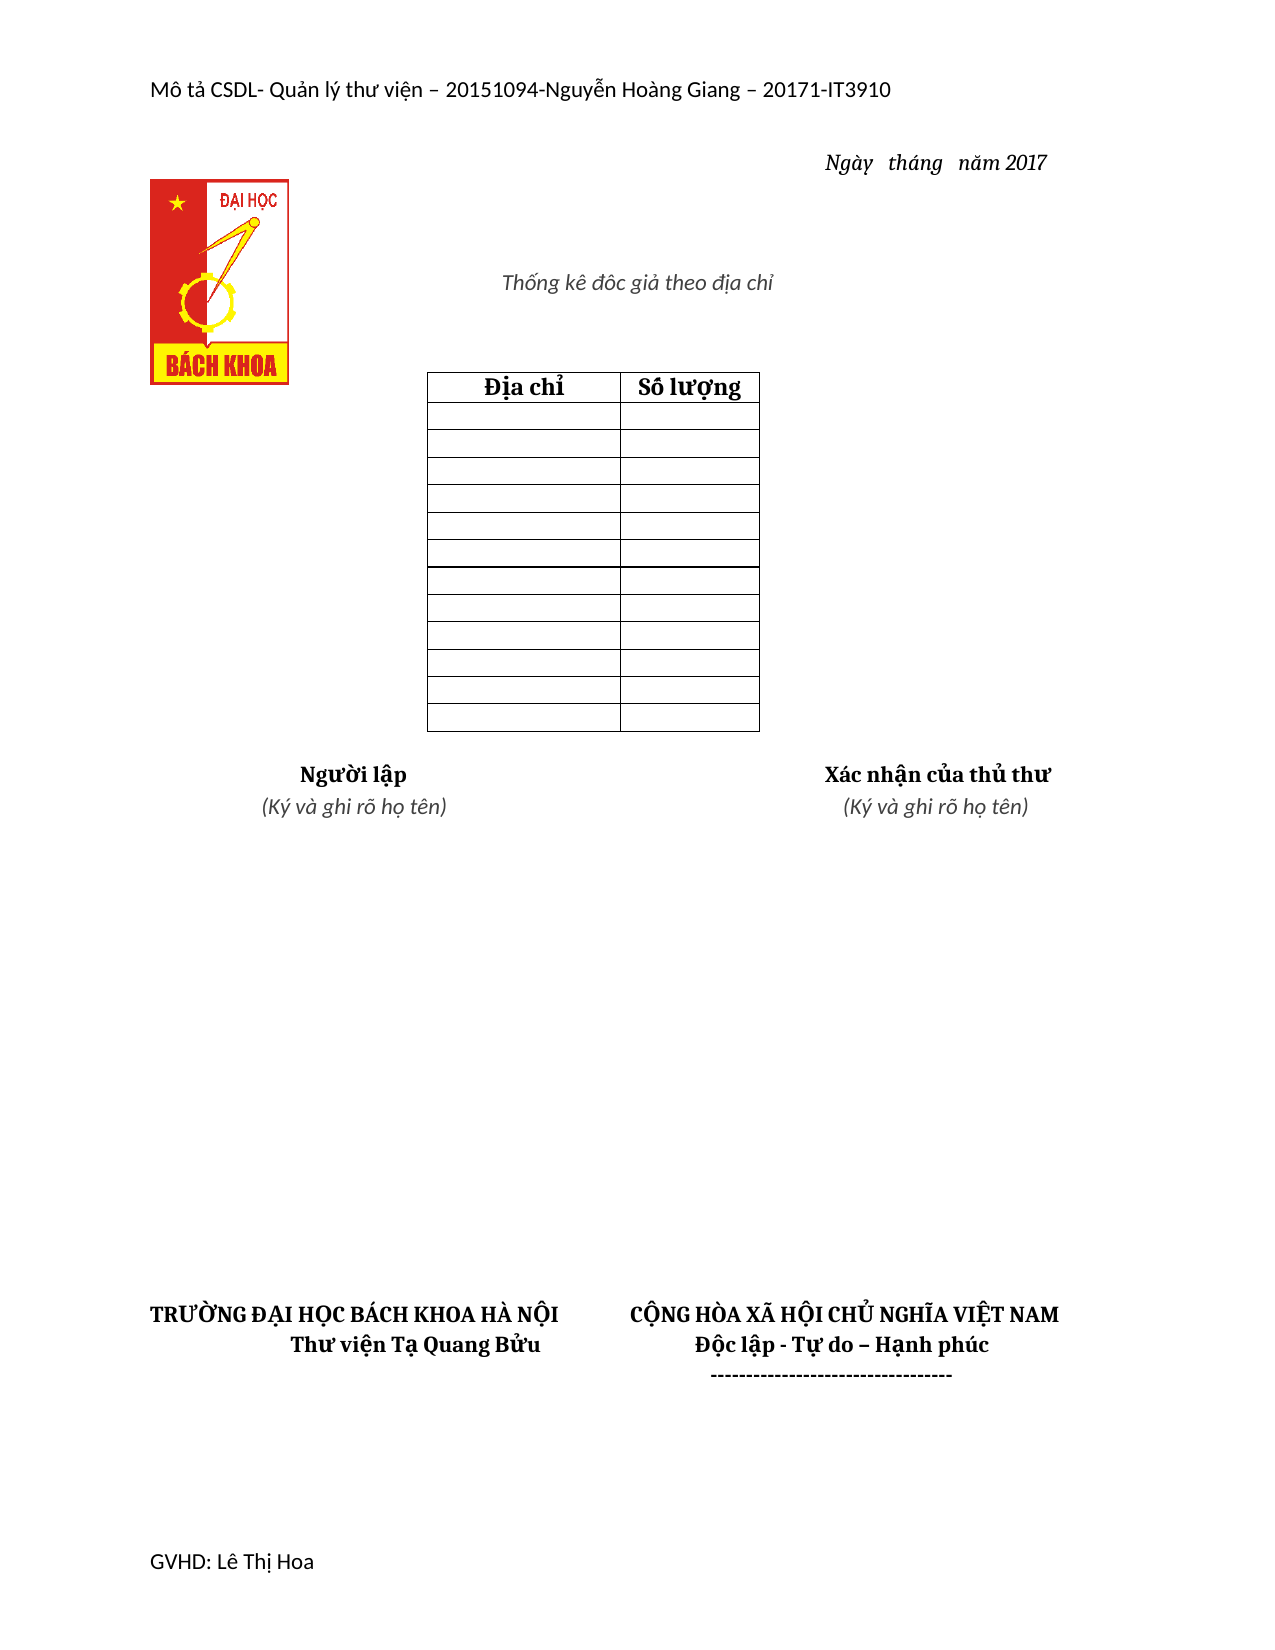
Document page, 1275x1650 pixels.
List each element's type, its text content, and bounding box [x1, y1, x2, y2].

table_cell [621, 568, 759, 594]
table_cell [428, 513, 620, 539]
table_cell [428, 595, 620, 621]
table_cell [621, 513, 759, 539]
table_cell [428, 430, 620, 457]
table_cell [621, 458, 759, 484]
text Người lập Xác nhận của thủ thư [225, 762, 1125, 788]
table_cell [621, 540, 759, 566]
text Thống kê đôc giả theo địa chỉ [150, 268, 1125, 296]
table_cell [428, 650, 620, 676]
table_cell [621, 485, 759, 512]
table_cell [621, 622, 759, 648]
text TRƯỜNG ĐẠI HỌC BÁCH KHOA HÀ NỘI CỘNG HÒA XÃ HỘI CHỦ NGHĨA VIỆT NAM [150, 1302, 1125, 1328]
table_cell [428, 568, 620, 594]
text (Ký và ghi rõ họ tên) (Ký và ghi rõ họ tên) [150, 792, 1125, 820]
table_header Số lượng [621, 373, 759, 402]
table_cell [428, 622, 620, 648]
table_cell [621, 677, 759, 703]
table_cell [621, 595, 759, 621]
table_cell [428, 704, 620, 731]
table_cell [621, 430, 759, 457]
table_cell [621, 704, 759, 731]
text ---------------------------------- [150, 1362, 1125, 1388]
text Thư viện Tạ Quang Bửu Độc lập - Tự do – Hạnh phúc [150, 1332, 1125, 1358]
table_cell [428, 403, 620, 429]
table_cell [621, 403, 759, 429]
text Ngày tháng năm 2017 [750, 150, 1125, 176]
table_cell [428, 540, 620, 566]
table_cell [428, 458, 620, 484]
picture [150, 296, 289, 385]
picture [150, 179, 289, 268]
table_cell [621, 650, 759, 676]
table_header Địa chỉ [428, 373, 620, 402]
table_cell [428, 485, 620, 512]
table_cell [428, 677, 620, 703]
